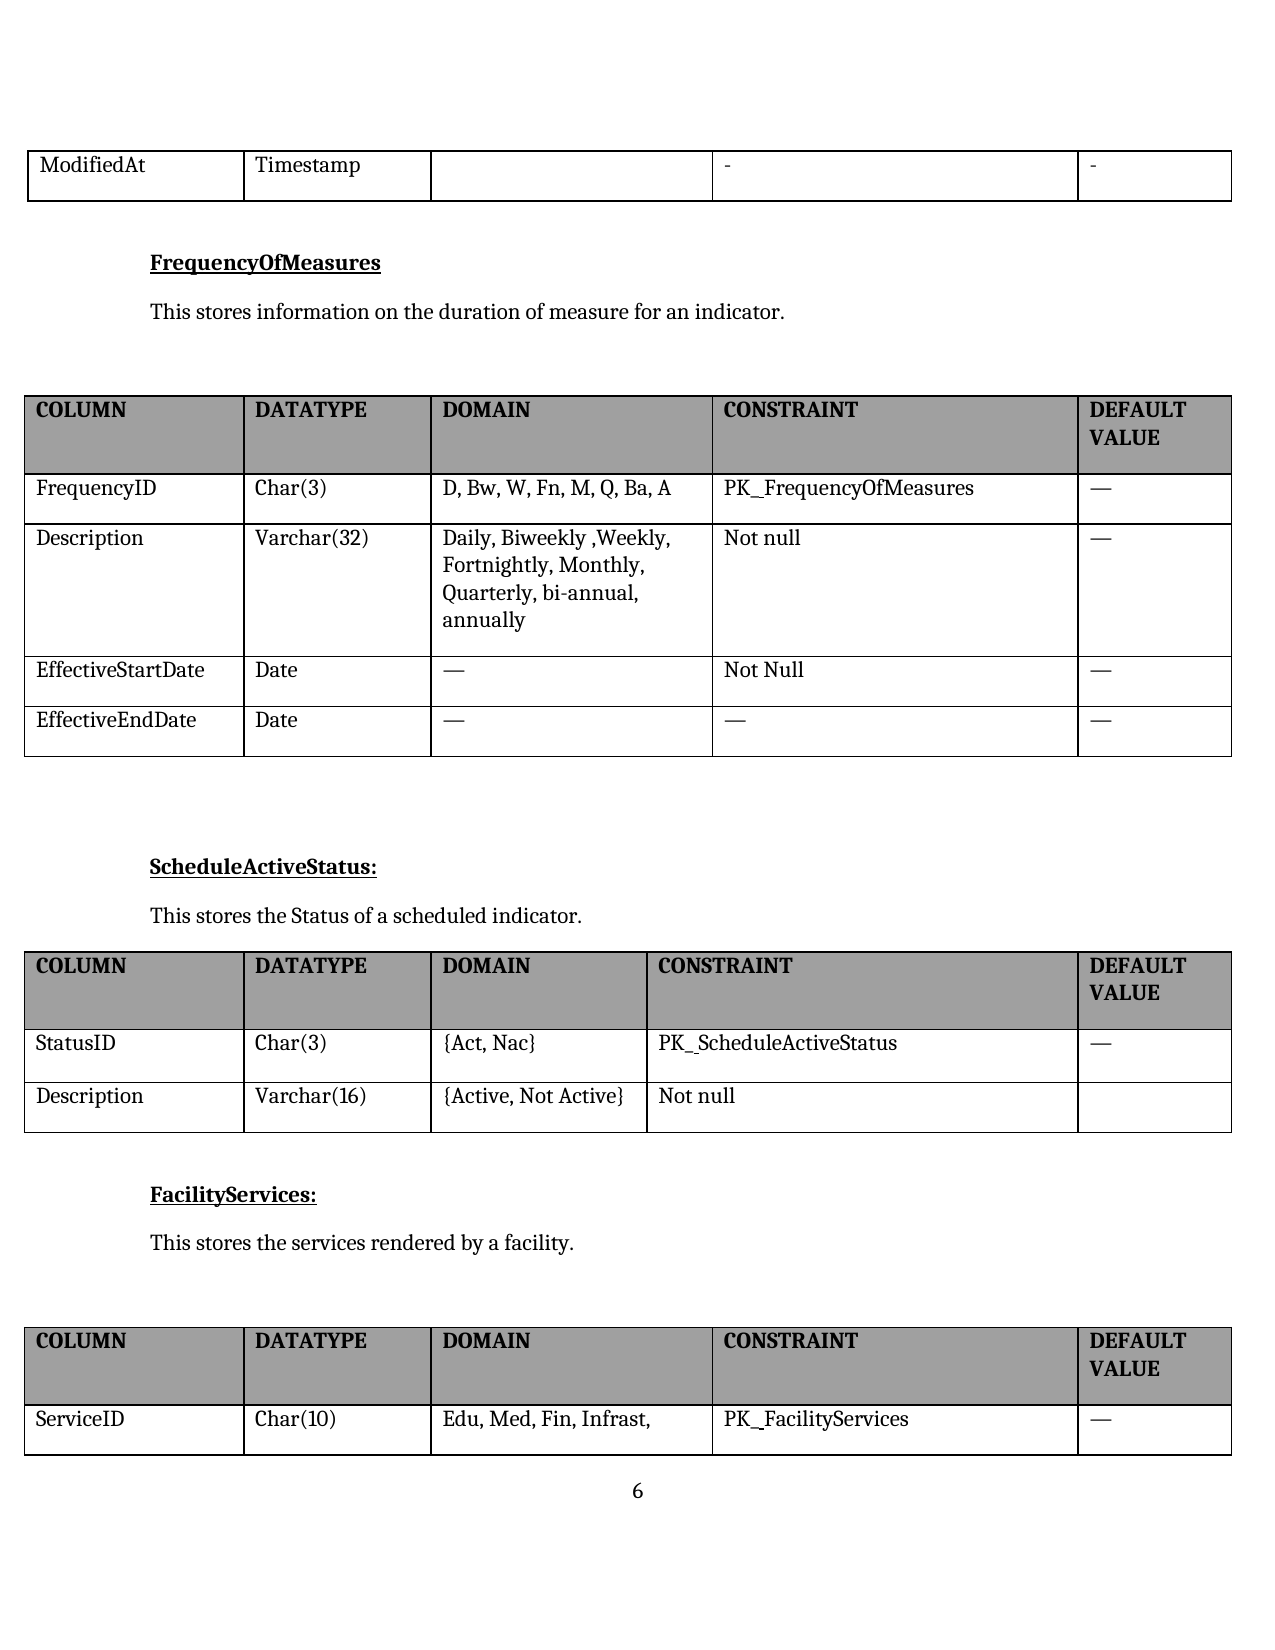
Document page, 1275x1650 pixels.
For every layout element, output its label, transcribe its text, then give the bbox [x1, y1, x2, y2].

table_cell {Act, Nac} [432, 1030, 646, 1081]
table_header DATATYPE [245, 397, 430, 473]
table_header DATATYPE [245, 953, 430, 1029]
table_cell — [1079, 657, 1231, 706]
table_cell — [713, 707, 1077, 756]
table_cell Not Null [713, 657, 1077, 706]
table_cell FrequencyID [25, 475, 243, 523]
table_cell EffectiveEndDate [25, 707, 243, 756]
table_cell - [1079, 152, 1231, 200]
table_cell — [432, 707, 712, 756]
table_cell Not null [648, 1083, 1077, 1131]
table_cell Char(10) [245, 1406, 430, 1454]
table_cell PK_ ScheduleActiveStatus [648, 1030, 1077, 1081]
table_cell Description [25, 525, 243, 656]
table_cell Varchar(32) [245, 525, 430, 656]
table_cell - [713, 152, 1077, 200]
table_cell [432, 152, 712, 200]
table_header COLUMN [25, 397, 243, 473]
table_cell — [1079, 707, 1231, 756]
table_cell StatusID [25, 1030, 243, 1081]
table_cell D, Bw, W, Fn, M, Q, Ba, A [432, 475, 712, 523]
text ScheduleActiveStatus: [150, 854, 1125, 881]
table_cell Varchar(16) [245, 1083, 430, 1131]
table_cell PK_ FrequencyOfMeasures [713, 475, 1077, 523]
table_cell Daily, Biweekly ,Weekly, Fortnightly, Monthly, Quarterly, bi-annual, annually [432, 525, 712, 656]
table_cell {Active, Not Active} [432, 1083, 646, 1131]
table_cell — [1079, 475, 1231, 523]
table_header DOMAIN [432, 397, 712, 473]
text This stores information on the duration of measure for an indicator. [150, 298, 1125, 325]
table_header CONSTRAINT [648, 953, 1077, 1029]
table_header CONSTRAINT [713, 1328, 1077, 1404]
table_cell — [1079, 1406, 1231, 1454]
table_header DOMAIN [432, 953, 646, 1029]
table_cell Description [25, 1083, 243, 1131]
table_header DATATYPE [245, 1328, 430, 1404]
table_cell — [432, 657, 712, 706]
table_header CONSTRAINT [713, 397, 1077, 473]
table_cell — [1079, 525, 1231, 656]
table_cell [1079, 1083, 1231, 1131]
table_header DOMAIN [432, 1328, 712, 1404]
table_cell — [1079, 1030, 1231, 1081]
table_header COLUMN [25, 1328, 243, 1404]
table_cell Not null [713, 525, 1077, 656]
text This stores the Status of a scheduled indicator. [150, 903, 1125, 929]
table_cell Char(3) [245, 475, 430, 523]
table_header DEFAULT VALUE [1079, 1328, 1231, 1404]
table_cell Timestamp [245, 152, 430, 200]
table_cell Date [245, 657, 430, 706]
table_header COLUMN [25, 953, 243, 1029]
table_cell ServiceID [25, 1406, 243, 1454]
table_header DEFAULT VALUE [1079, 953, 1231, 1029]
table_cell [432, 1406, 712, 1454]
table_cell Date [245, 707, 430, 756]
text This stores the services rendered by a facility. [150, 1230, 1125, 1256]
text FacilityServices: [150, 1181, 1125, 1208]
table_header DEFAULT VALUE [1079, 397, 1231, 473]
table_cell EffectiveStartDate [25, 657, 243, 706]
table_cell Char(3) [245, 1030, 430, 1081]
table_cell ModifiedAt [29, 152, 243, 200]
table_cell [713, 1406, 1077, 1454]
text FrequencyOfMeasures [150, 250, 1125, 276]
